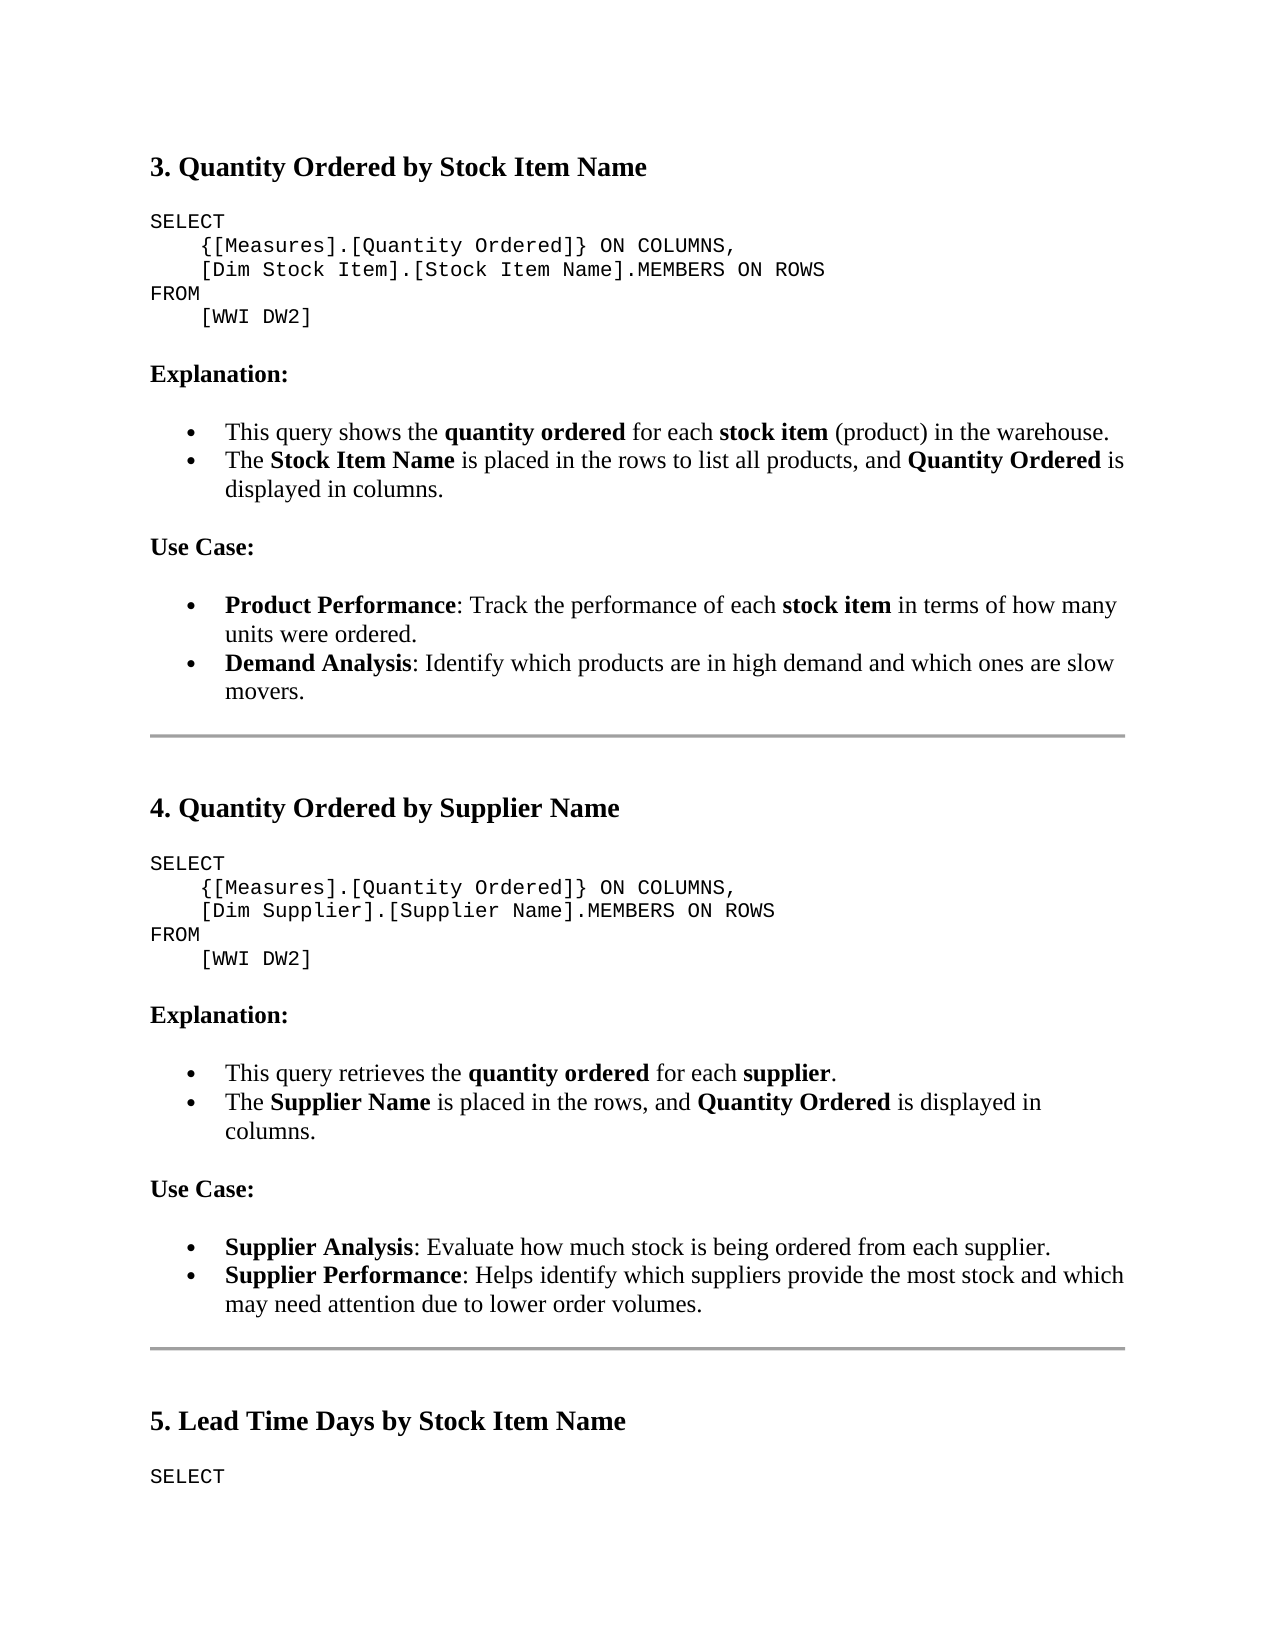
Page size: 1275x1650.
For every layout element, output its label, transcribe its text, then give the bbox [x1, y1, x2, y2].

text 5. Lead Time Days by Stock Item Name [150, 1404, 1125, 1437]
text FROM [150, 924, 1125, 948]
text {[Measures].[Quantity Ordered]} ON COLUMNS, [150, 235, 1125, 259]
list The Stock Item Name is placed in the rows to list all products, and Quantity Ordered is displayed in columns. [187, 446, 1125, 503]
text SELECT [150, 212, 1125, 235]
text 3. Quantity Ordered by Stock Item Name [150, 150, 1125, 182]
list The Supplier Name is placed in the rows, and Quantity Ordered is displayed in columns. [187, 1087, 1125, 1145]
text 4. Quantity Ordered by Supplier Name [150, 792, 1125, 824]
list This query retrieves the quantity ordered for each supplier. [187, 1058, 1125, 1087]
list Demand Analysis: Identify which products are in high demand and which ones are slow movers. [187, 648, 1125, 705]
list Supplier Performance: Helps identify which suppliers provide the most stock and which may need attention due to lower order volumes. [187, 1261, 1125, 1318]
text FROM [150, 282, 1125, 306]
text Use Case: [150, 1174, 1125, 1203]
text Explanation: [150, 359, 1125, 388]
text [WWI DW2] [150, 948, 1125, 971]
text [Dim Supplier].[Supplier Name].MEMBERS ON ROWS [150, 900, 1125, 924]
list Supplier Analysis: Evaluate how much stock is being ordered from each supplier. [187, 1232, 1125, 1261]
list Product Performance: Track the performance of each stock item in terms of how many units were ordered. [187, 590, 1125, 648]
text SELECT [150, 853, 1125, 877]
text SELECT [150, 1466, 1125, 1489]
text [Dim Stock Item].[Stock Item Name].MEMBERS ON ROWS [150, 259, 1125, 282]
text {[Measures].[Quantity Ordered]} ON COLUMNS, [150, 877, 1125, 900]
text Explanation: [150, 1001, 1125, 1029]
text Use Case: [150, 532, 1125, 561]
text [WWI DW2] [150, 306, 1125, 330]
list This query shows the quantity ordered for each stock item (product) in the warehouse. [187, 417, 1125, 446]
